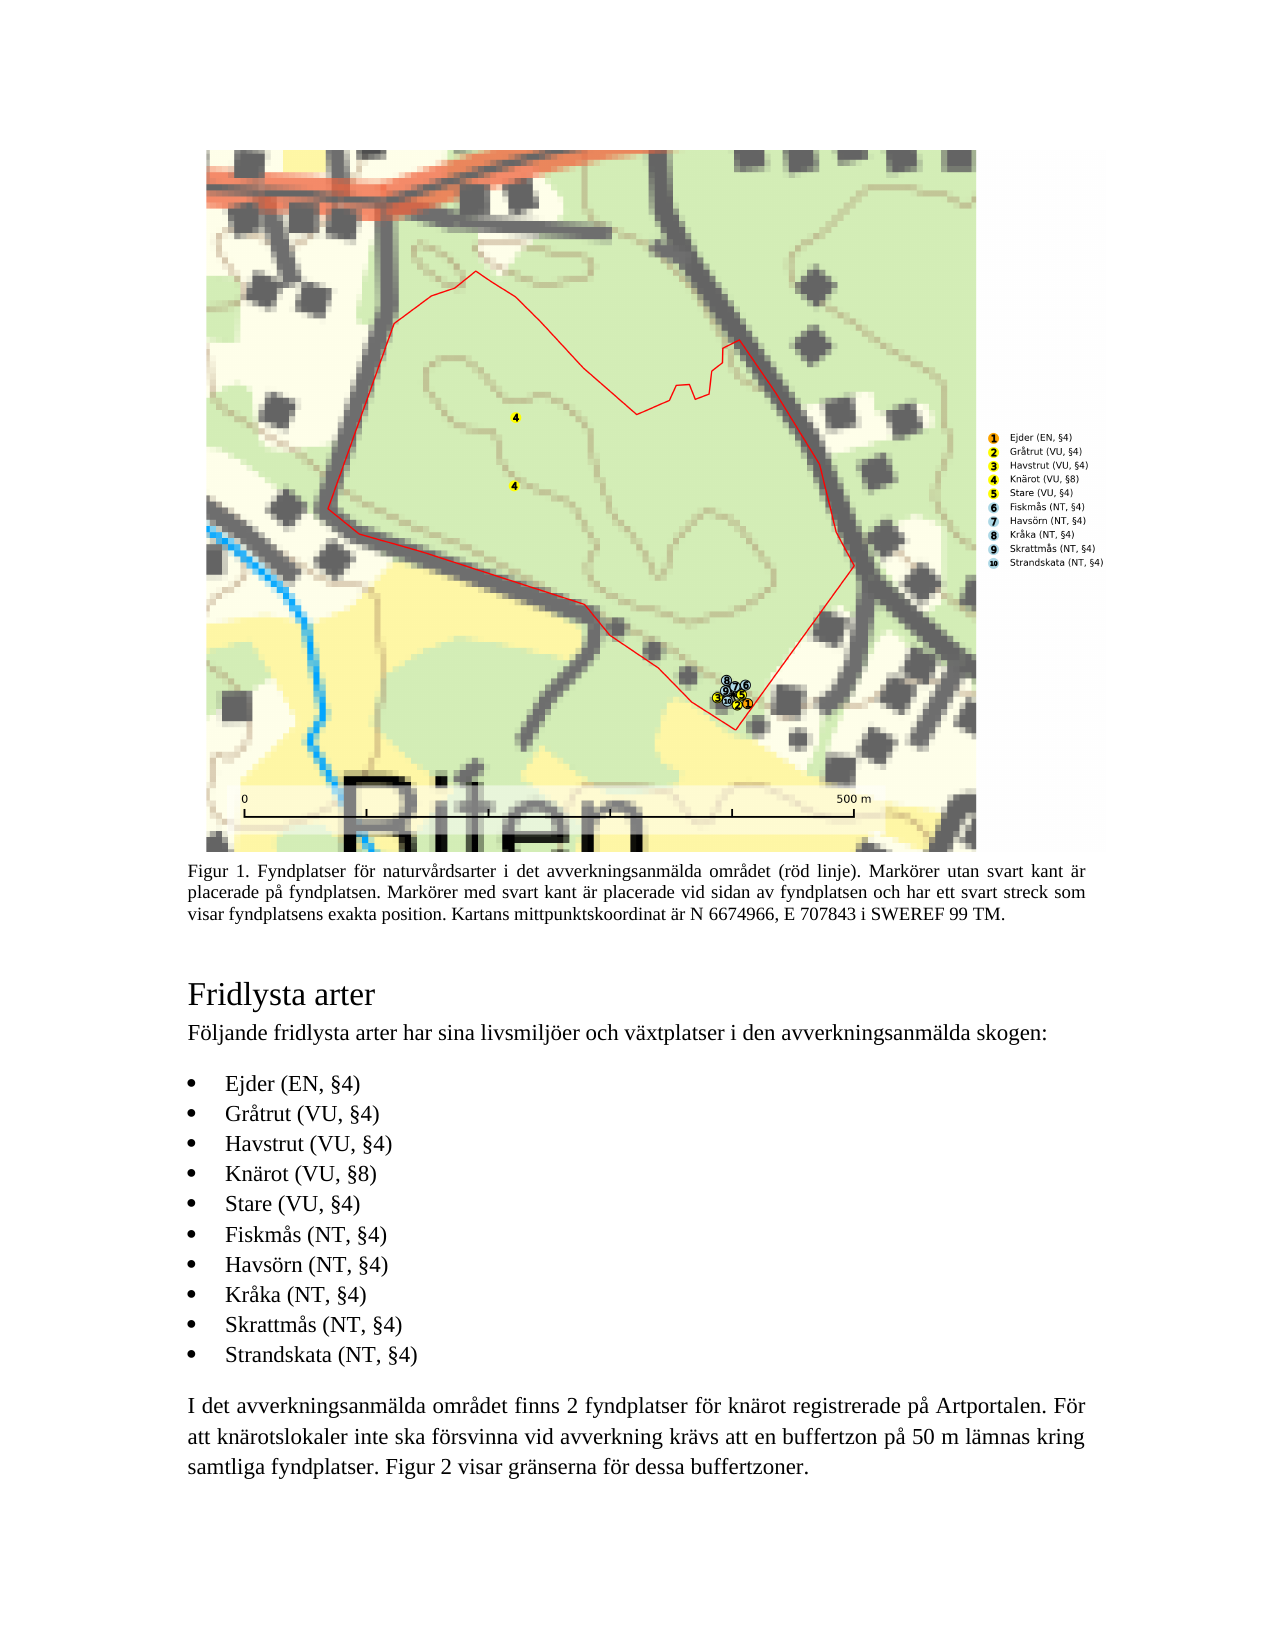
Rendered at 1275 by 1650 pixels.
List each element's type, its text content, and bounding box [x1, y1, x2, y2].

list Havsörn (NT, §4) [187, 1251, 1087, 1277]
list Knärot (VU, §8) [187, 1160, 1087, 1187]
list Strandskata (NT, §4) [187, 1341, 1087, 1368]
text I det avverkningsanmälda området finns 2 fyndplatser för knärot registrerade på Artportalen. För att knärotslokaler inte ska försvinna vid avverkning krävs att en buffertzon på 50 m lämnas kring samtliga fyndplatser. Figur 2 visar gränserna för dessa buffertzoner. [187, 1392, 1087, 1479]
list Havstrut (VU, §4) [187, 1130, 1087, 1156]
list Gråtrut (VU, §4) [187, 1100, 1087, 1126]
list Stare (VU, §4) [187, 1190, 1087, 1217]
list Fiskmås (NT, §4) [187, 1221, 1087, 1247]
text Figur 1. Fyndplatser för naturvårdsarter i det avverkningsanmälda området (röd linje). Markörer utan svart kant är placerade på fyndplatsen. Markörer med svart kant är placerade vid sidan av fyndplatsen och har ett svart streck som visar fyndplatsens exakta position. Kartans mittpunktskoordinat är N 6674966, E 707843 i SWEREF 99 TM. [187, 860, 1087, 924]
list Ejder (EN, §4) [187, 1069, 1087, 1096]
subtitle Fridlysta arter [187, 974, 1087, 1013]
list Skrattmås (NT, §4) [187, 1311, 1087, 1338]
text Följande fridlysta arter har sina livsmiljöer och växtplatser i den avverkningsanmälda skogen: [187, 1018, 1087, 1045]
list Kråka (NT, §4) [187, 1281, 1087, 1307]
picture [206, 150, 1107, 852]
